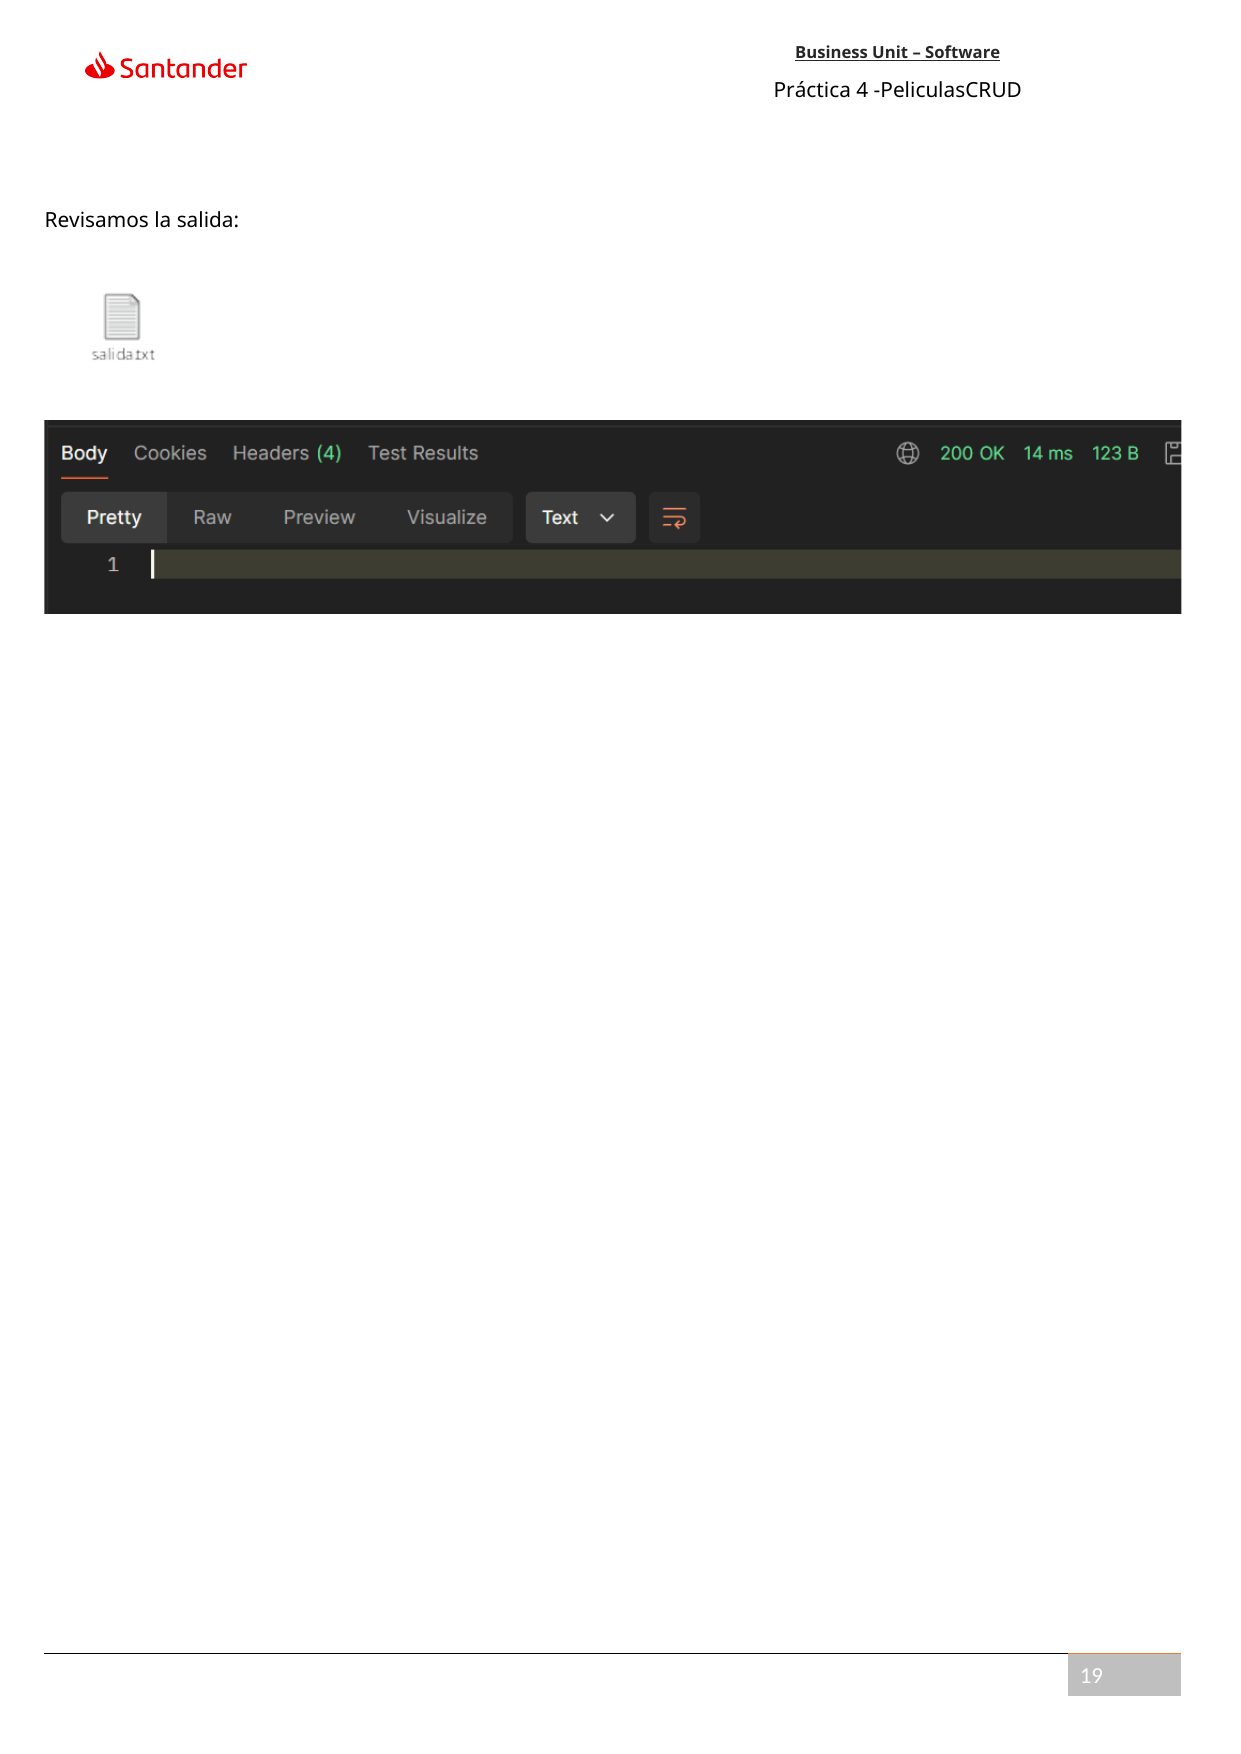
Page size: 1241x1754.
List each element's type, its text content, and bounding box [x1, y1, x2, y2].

picture [44, 420, 1182, 614]
picture [55, 29, 277, 107]
text Revisamos la salida: [44, 205, 1181, 233]
